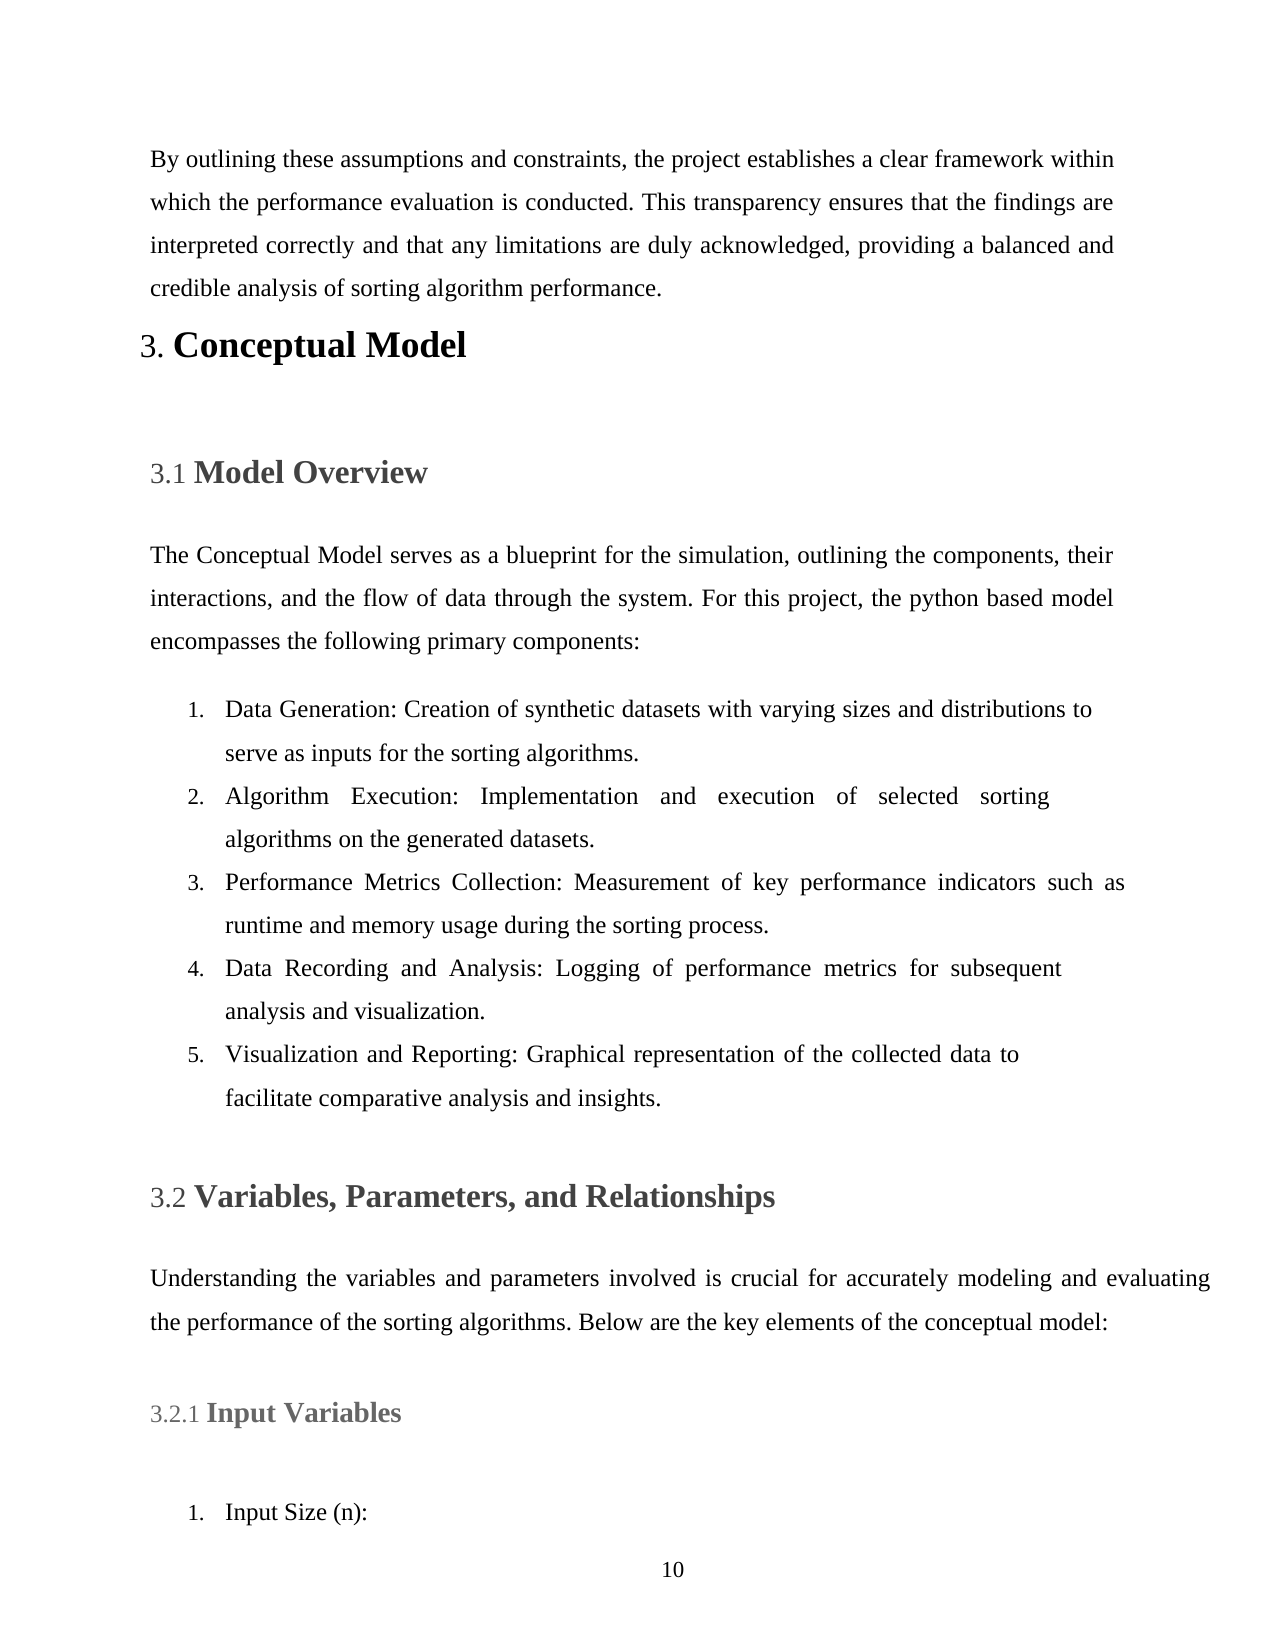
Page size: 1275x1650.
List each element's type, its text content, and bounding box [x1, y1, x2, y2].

list Data Generation: Creation of synthetic datasets with varying sizes and distributions to serve as inputs for the sorting algorithms. [187, 694, 1092, 766]
list Algorithm Execution: Implementation and execution of selected sorting algorithms on the generated datasets. [187, 781, 1049, 853]
list Performance Metrics Collection: Measurement of key performance indicators such as runtime and memory usage during the sorting process. [187, 867, 1125, 939]
subtitle Model Overview [150, 453, 1210, 491]
list Data Recording and Analysis: Logging of performance metrics for subsequent analysis and visualization. [187, 953, 1062, 1025]
list Visualization and Reporting: Graphical representation of the collected data to facilitate comparative analysis and insights. [187, 1039, 1020, 1111]
list Input Size (n): [187, 1497, 1210, 1526]
text By outlining these assumptions and constraints, the project establishes a clear framework within which the performance evaluation is conducted. This transparency ensures that the findings are interpreted correctly and that any limitations are duly acknowledged, providing a balanced and credible analysis of sorting algorithm performance. [150, 144, 1115, 302]
subtitle Variables, Parameters, and Relationships [150, 1176, 1210, 1214]
subtitle Conceptual Model [139, 322, 1210, 366]
list Input Variables [150, 1396, 1210, 1429]
text Understanding the variables and parameters involved is crucial for accurately modeling and evaluating the performance of the sorting algorithms. Below are the key elements of the conceptual model: [150, 1263, 1210, 1335]
text The Conceptual Model serves as a blueprint for the simulation, outlining the components, their interactions, and the flow of data through the system. For this project, the python based model encompasses the following primary components: [150, 540, 1115, 655]
